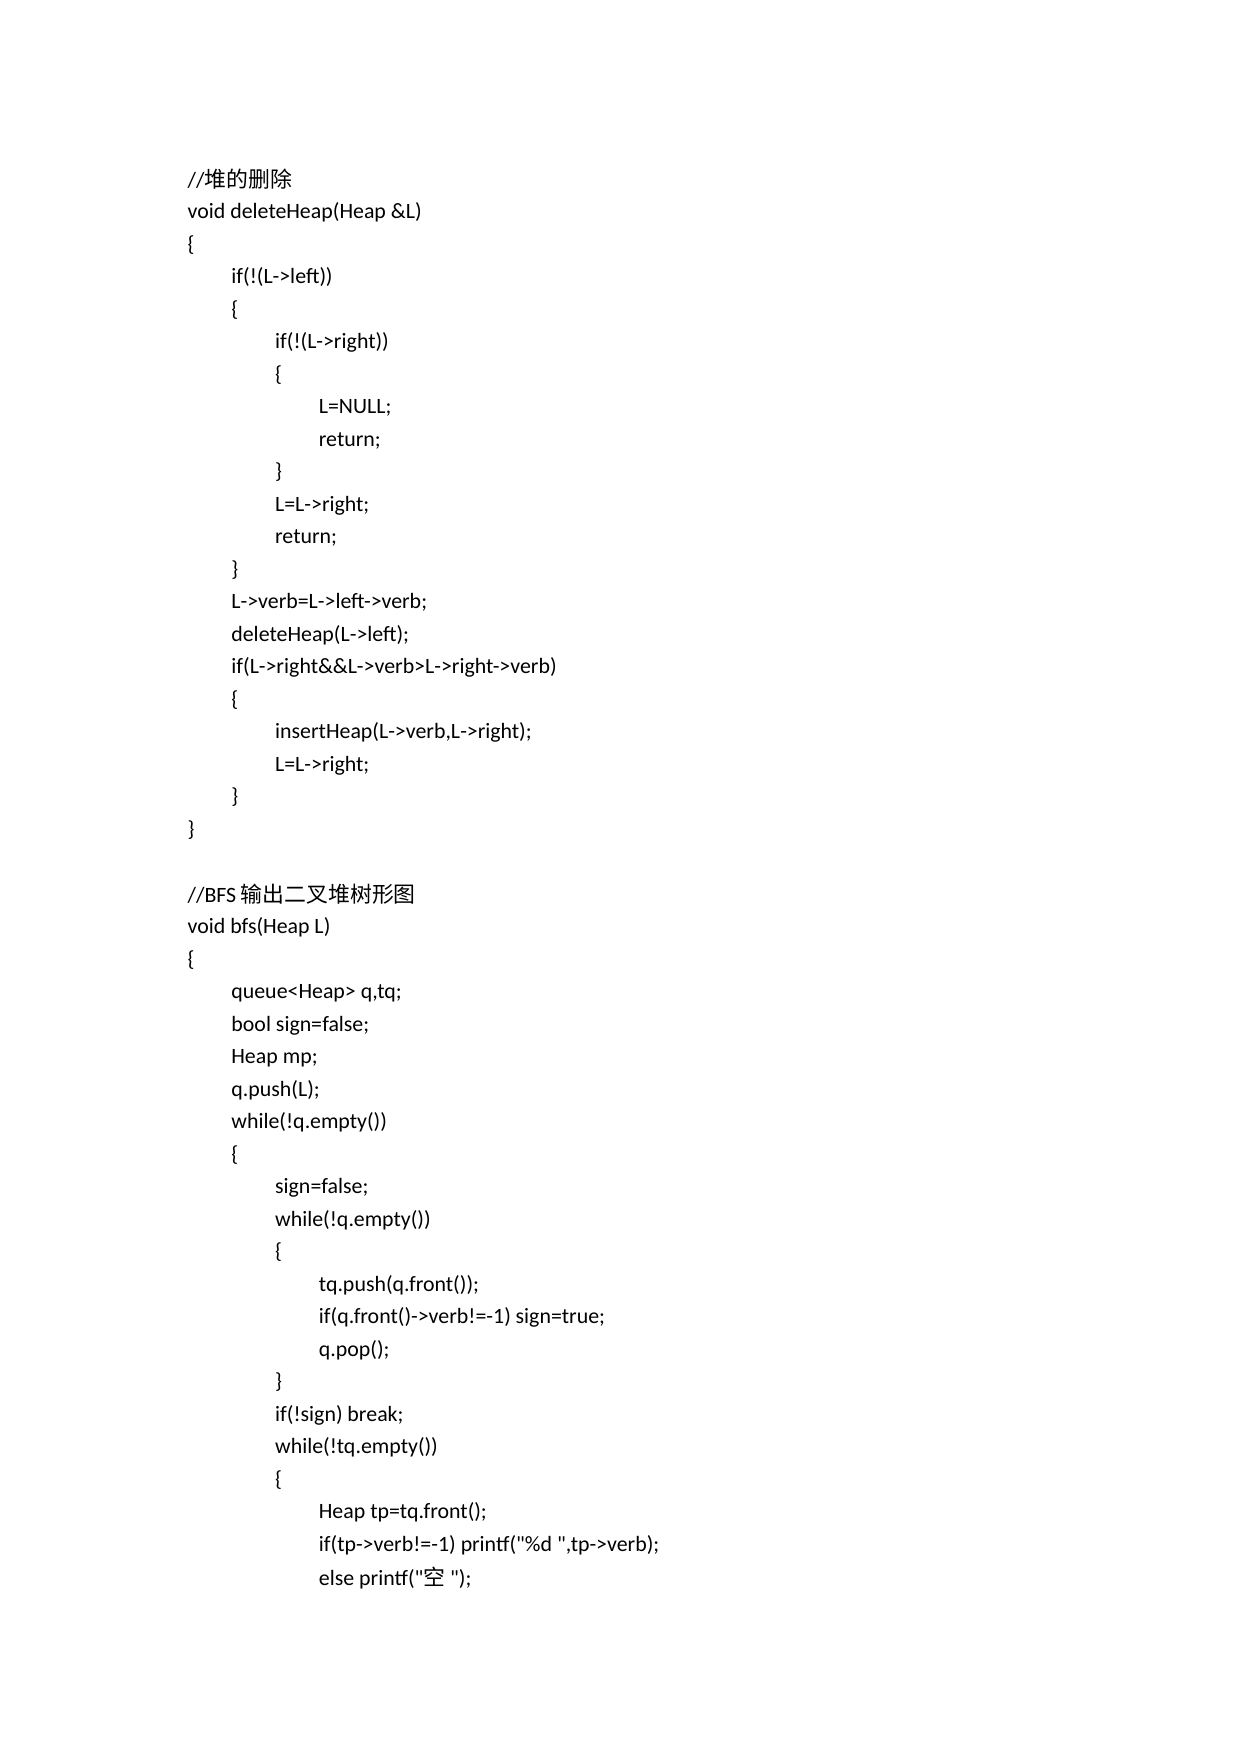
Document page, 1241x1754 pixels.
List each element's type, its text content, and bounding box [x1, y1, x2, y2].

text deleteHeap(L->left); [187, 617, 1053, 649]
text { [187, 227, 1053, 259]
text { [187, 1137, 1053, 1169]
text } [187, 1364, 1053, 1397]
text q.pop(); [187, 1332, 1053, 1364]
text while(!q.empty()) [187, 1202, 1053, 1234]
text q.push(L); [187, 1072, 1053, 1104]
text return; [187, 519, 1053, 552]
text void deleteHeap(Heap &L) [187, 194, 1053, 227]
text //堆的删除 [187, 162, 1053, 194]
text return; [187, 422, 1053, 454]
text L=NULL; [187, 389, 1053, 422]
text tq.push(q.front()); [187, 1267, 1053, 1299]
text if(!sign) break; [187, 1397, 1053, 1429]
text void bfs(Heap L) [187, 909, 1053, 942]
text while(!q.empty()) [187, 1104, 1053, 1137]
text } [187, 552, 1053, 584]
text if(!(L->right)) [187, 324, 1053, 357]
text //BFS输出二叉堆树形图 [187, 877, 1053, 909]
text { [187, 942, 1053, 974]
text bool sign=false; [187, 1007, 1053, 1039]
text L=L->right; [187, 747, 1053, 779]
text Heap mp; [187, 1039, 1053, 1072]
text if(tp->verb!=-1) printf("%d ",tp->verb); [187, 1527, 1053, 1559]
text Heap tp=tq.front(); [187, 1494, 1053, 1527]
text } [187, 779, 1053, 812]
text else printf("空 "); [187, 1559, 1053, 1592]
text sign=false; [187, 1169, 1053, 1202]
text if(q.front()->verb!=-1) sign=true; [187, 1299, 1053, 1332]
text if(!(L->left)) [187, 259, 1053, 292]
text { [187, 1462, 1053, 1494]
text while(!tq.empty()) [187, 1429, 1053, 1462]
text { [187, 292, 1053, 324]
text { [187, 357, 1053, 389]
text L->verb=L->left->verb; [187, 584, 1053, 617]
text { [187, 682, 1053, 714]
text { [187, 1234, 1053, 1267]
text L=L->right; [187, 487, 1053, 519]
text } [187, 454, 1053, 487]
text insertHeap(L->verb,L->right); [187, 714, 1053, 747]
text } [187, 812, 1053, 844]
text queue<Heap> q,tq; [187, 974, 1053, 1007]
text if(L->right&&L->verb>L->right->verb) [187, 649, 1053, 682]
